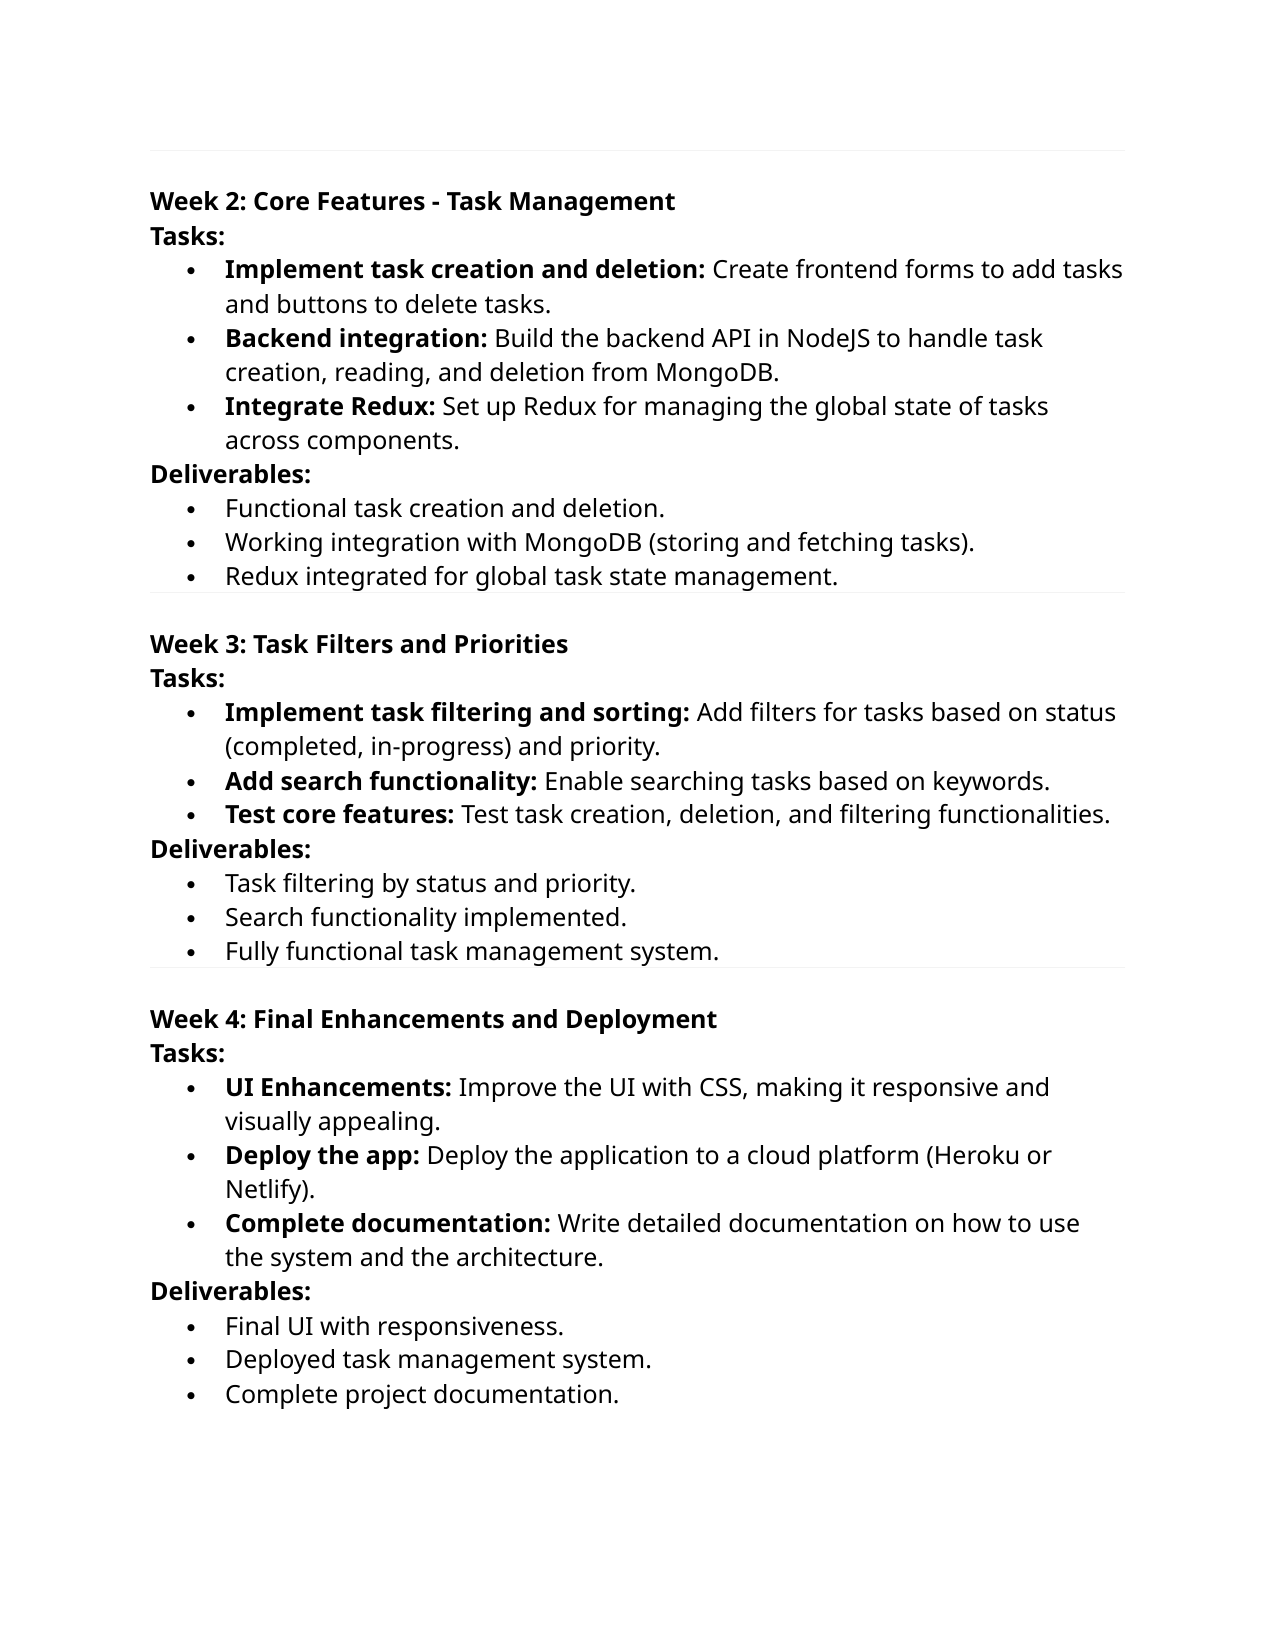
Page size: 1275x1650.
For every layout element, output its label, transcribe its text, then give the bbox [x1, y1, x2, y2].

list Add search functionality: Enable searching tasks based on keywords. [187, 763, 1125, 797]
list UI Enhancements: Improve the UI with CSS, making it responsive and visually appealing. [187, 1070, 1125, 1138]
list Implement task filtering and sorting: Add filters for tasks based on status (completed, in-progress) and priority. [187, 695, 1125, 763]
list Complete documentation: Write detailed documentation on how to use the system and the architecture. [187, 1206, 1125, 1274]
text Tasks: [150, 661, 1125, 695]
list Complete project documentation. [187, 1376, 1125, 1410]
list Working integration with MongoDB (storing and fetching tasks). [187, 525, 1125, 559]
list Deploy the app: Deploy the application to a cloud platform (Heroku or Netlify). [187, 1138, 1125, 1206]
list Fully functional task management system. [187, 933, 1125, 967]
list Functional task creation and deletion. [187, 491, 1125, 525]
text Week 3: Task Filters and Priorities [150, 627, 1125, 661]
list Final UI with responsiveness. [187, 1308, 1125, 1342]
list Redux integrated for global task state management. [187, 559, 1125, 592]
text Week 2: Core Features - Task Management [150, 184, 1125, 218]
list Deployed task management system. [187, 1342, 1125, 1376]
text Tasks: [150, 1036, 1125, 1070]
text Week 4: Final Enhancements and Deployment [150, 1002, 1125, 1036]
text Deliverables: [150, 457, 1125, 491]
list Search functionality implemented. [187, 899, 1125, 933]
text Deliverables: [150, 831, 1125, 865]
text Deliverables: [150, 1274, 1125, 1308]
list Implement task creation and deletion: Create frontend forms to add tasks and buttons to delete tasks. [187, 252, 1125, 320]
list Task filtering by status and priority. [187, 865, 1125, 899]
text Tasks: [150, 218, 1125, 252]
list Backend integration: Build the backend API in NodeJS to handle task creation, reading, and deletion from MongoDB. [187, 320, 1125, 388]
list Integrate Redux: Set up Redux for managing the global state of tasks across components. [187, 388, 1125, 457]
list Test core features: Test task creation, deletion, and filtering functionalities. [187, 797, 1125, 831]
